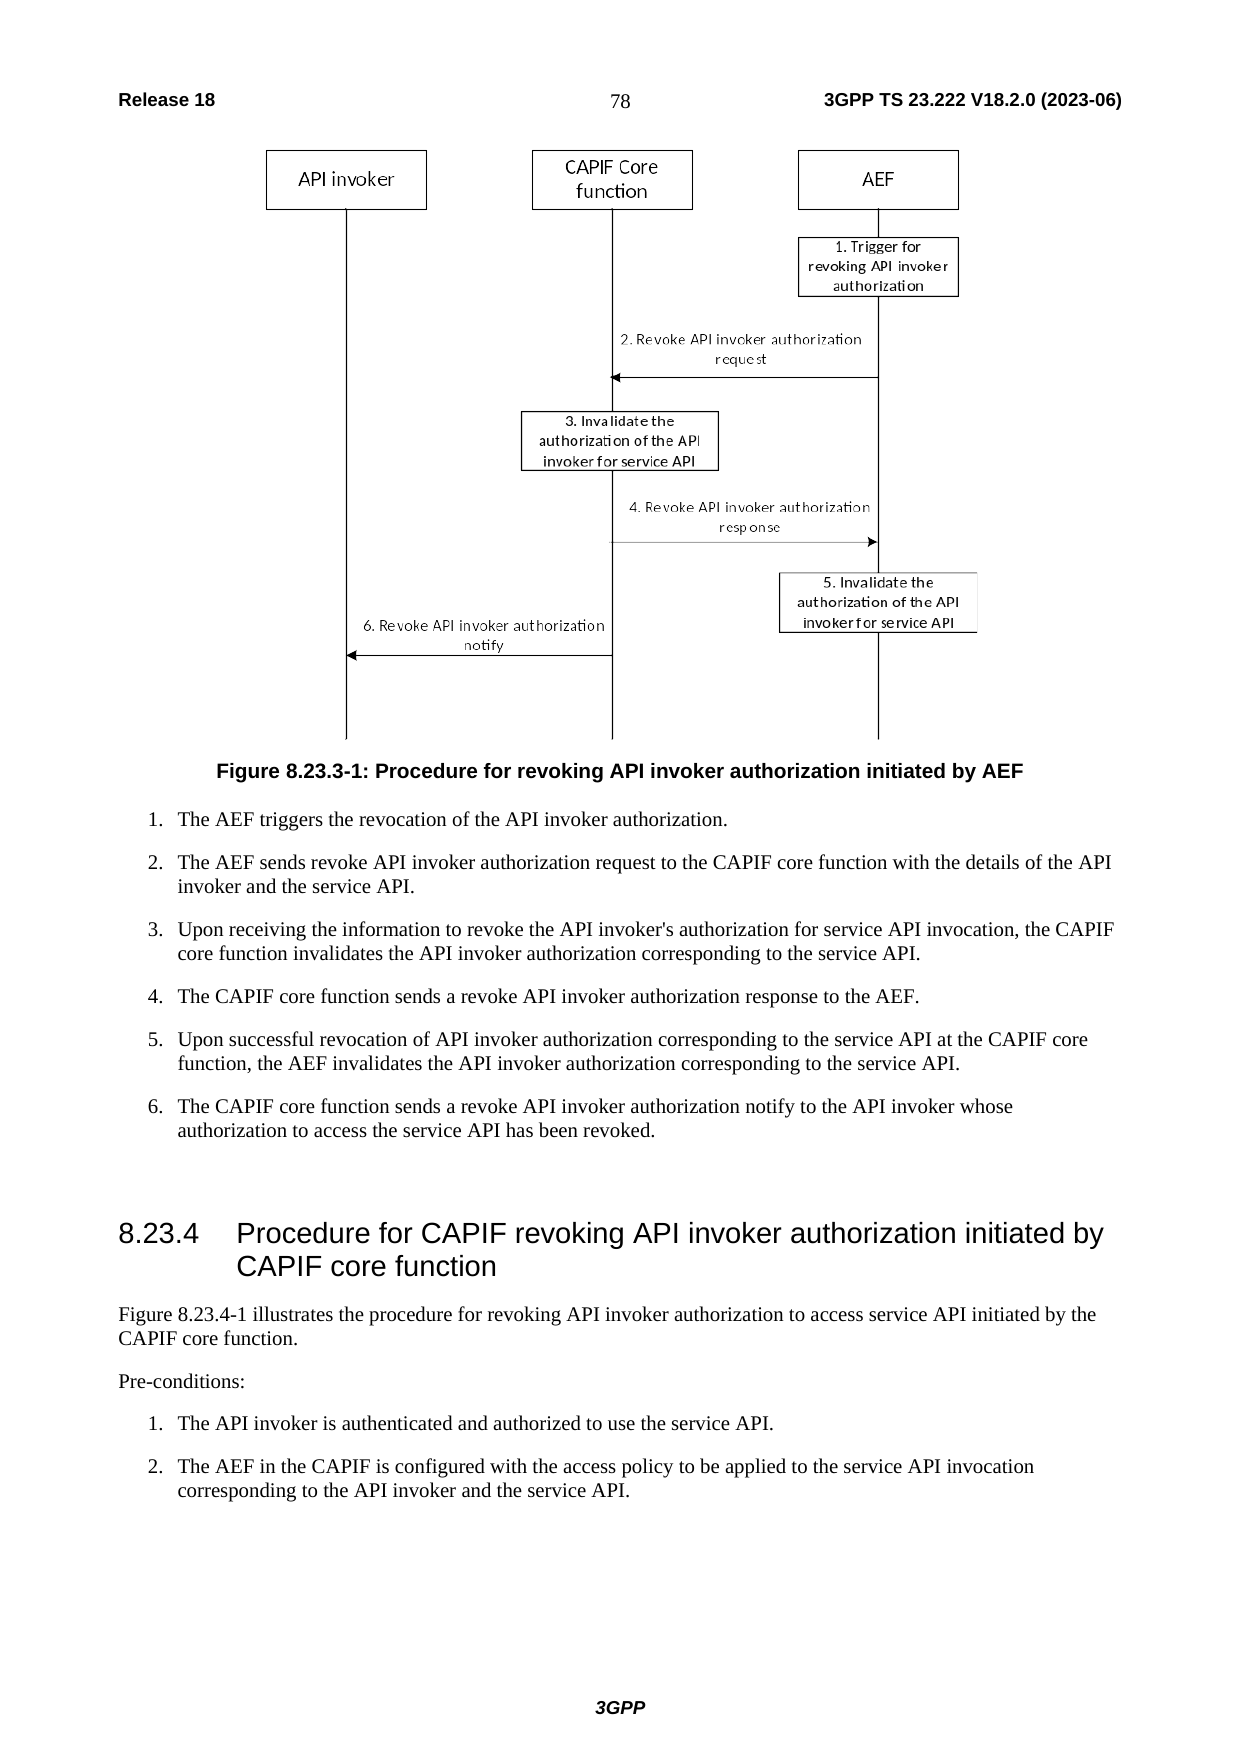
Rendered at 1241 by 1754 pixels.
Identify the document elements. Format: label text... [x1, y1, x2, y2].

subtitle 8.23.4 Procedure for CAPIF revoking API invoker authorization initiated by CAPIF core function [118, 1216, 1122, 1283]
text 1. The AEF triggers the revocation of the API invoker authorization. [148, 807, 1122, 831]
text 2. The AEF sends revoke API invoker authorization request to the CAPIF core function with the details of the API invoker and the service API. [148, 850, 1122, 898]
text Figure 8.23.4-1 illustrates the procedure for revoking API invoker authorization to access service API initiated by the CAPIF core function. [118, 1302, 1122, 1350]
text 5. Upon successful revocation of API invoker authorization corresponding to the service API at the CAPIF core function, the AEF invalidates the API invoker authorization corresponding to the service API. [148, 1027, 1122, 1075]
text 1. The API invoker is authenticated and authorized to use the service API. [148, 1411, 1122, 1435]
text 3. Upon receiving the information to revoke the API invoker's authorization for service API invocation, the CAPIF core function invalidates the API invoker authorization corresponding to the service API. [148, 917, 1122, 965]
text Pre-conditions: [118, 1368, 1122, 1393]
text 6. The CAPIF core function sends a revoke API invoker authorization notify to the API invoker whose authorization to access the service API has been revoked. [148, 1094, 1122, 1142]
text 2. The AEF in the CAPIF is configured with the access policy to be applied to the service API invocation corresponding to the API invoker and the service API. [148, 1454, 1122, 1502]
text Figure 8.23.3-1: Procedure for revoking API invoker authorization initiated by AEF [118, 758, 1122, 782]
text 4. The CAPIF core function sends a revoke API invoker authorization response to the AEF. [148, 984, 1122, 1008]
